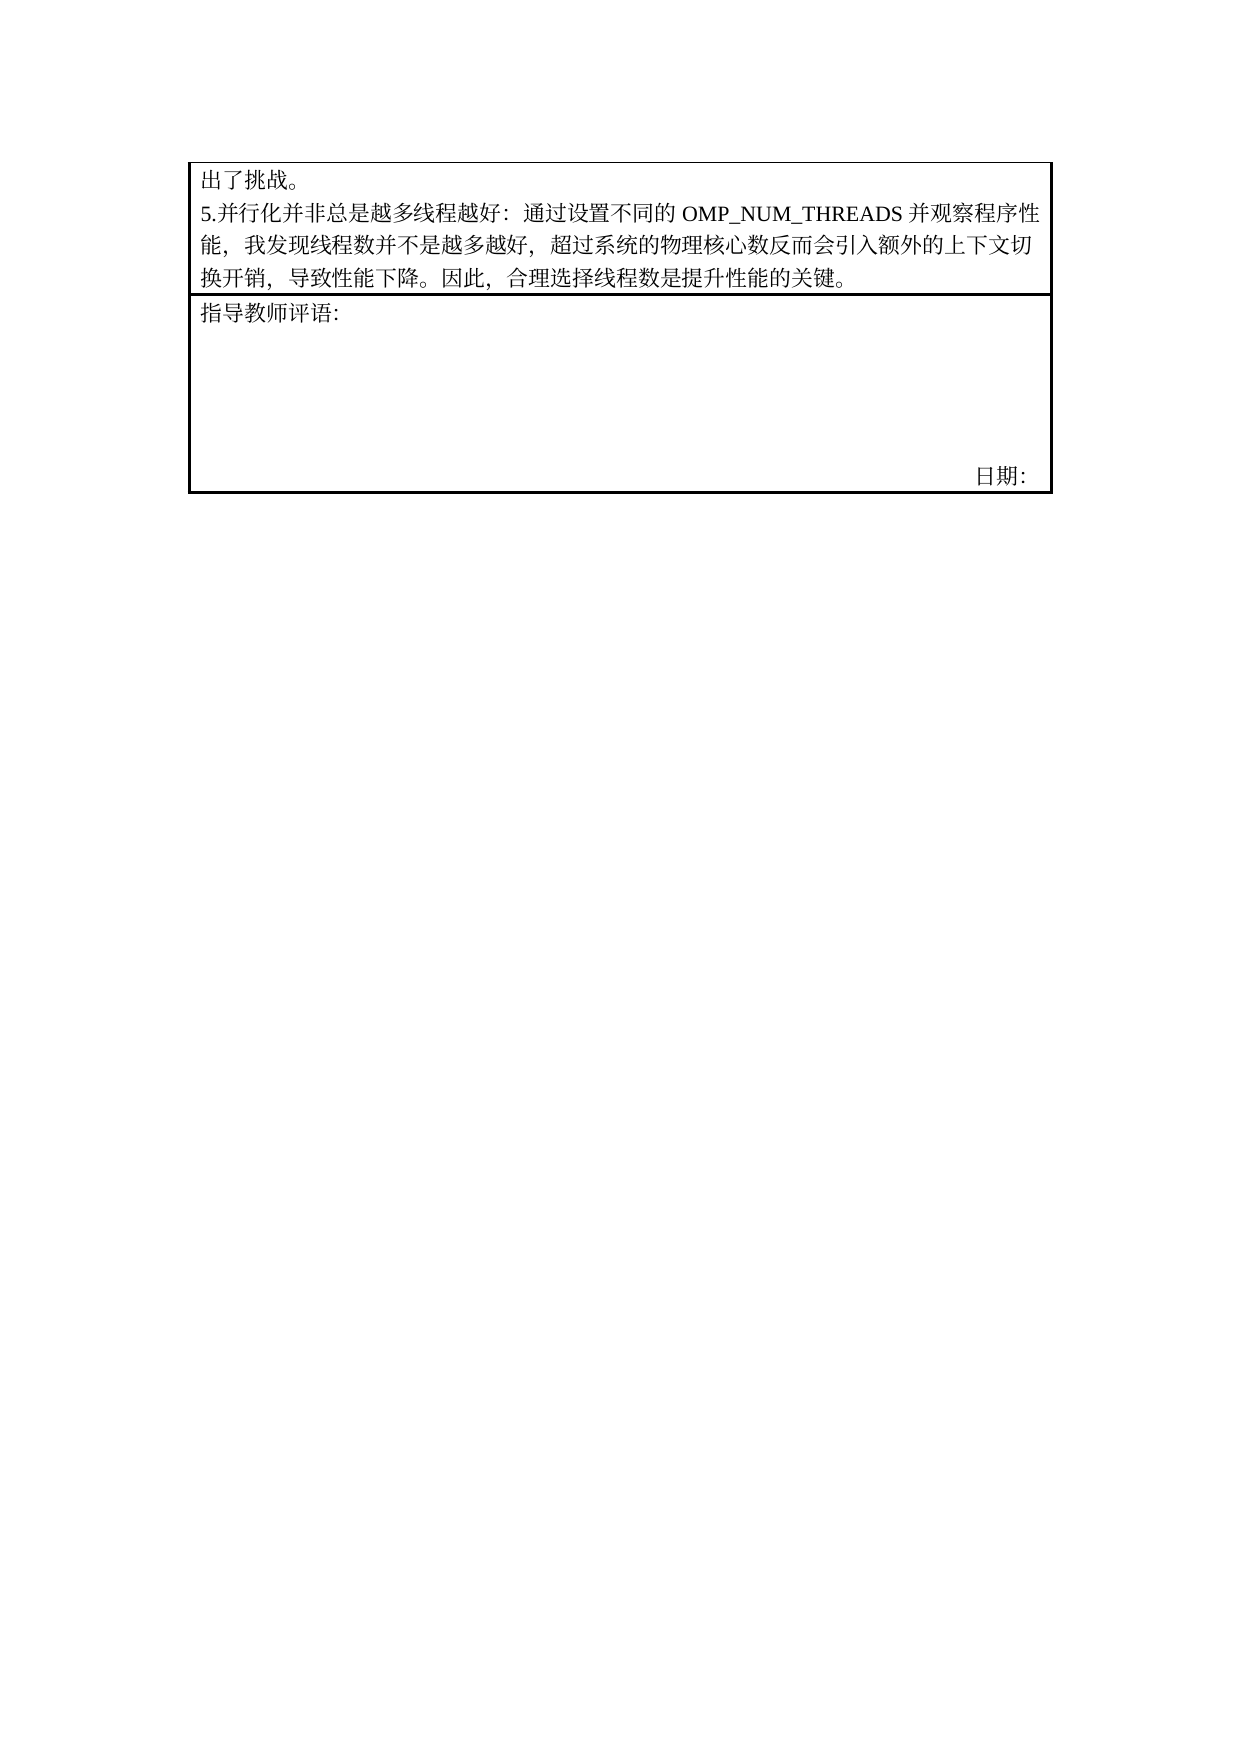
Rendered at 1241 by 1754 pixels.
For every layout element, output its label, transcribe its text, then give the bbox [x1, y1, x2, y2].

table_cell 指导教师评语： 日期： [191, 296, 1050, 491]
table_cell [191, 163, 1050, 293]
